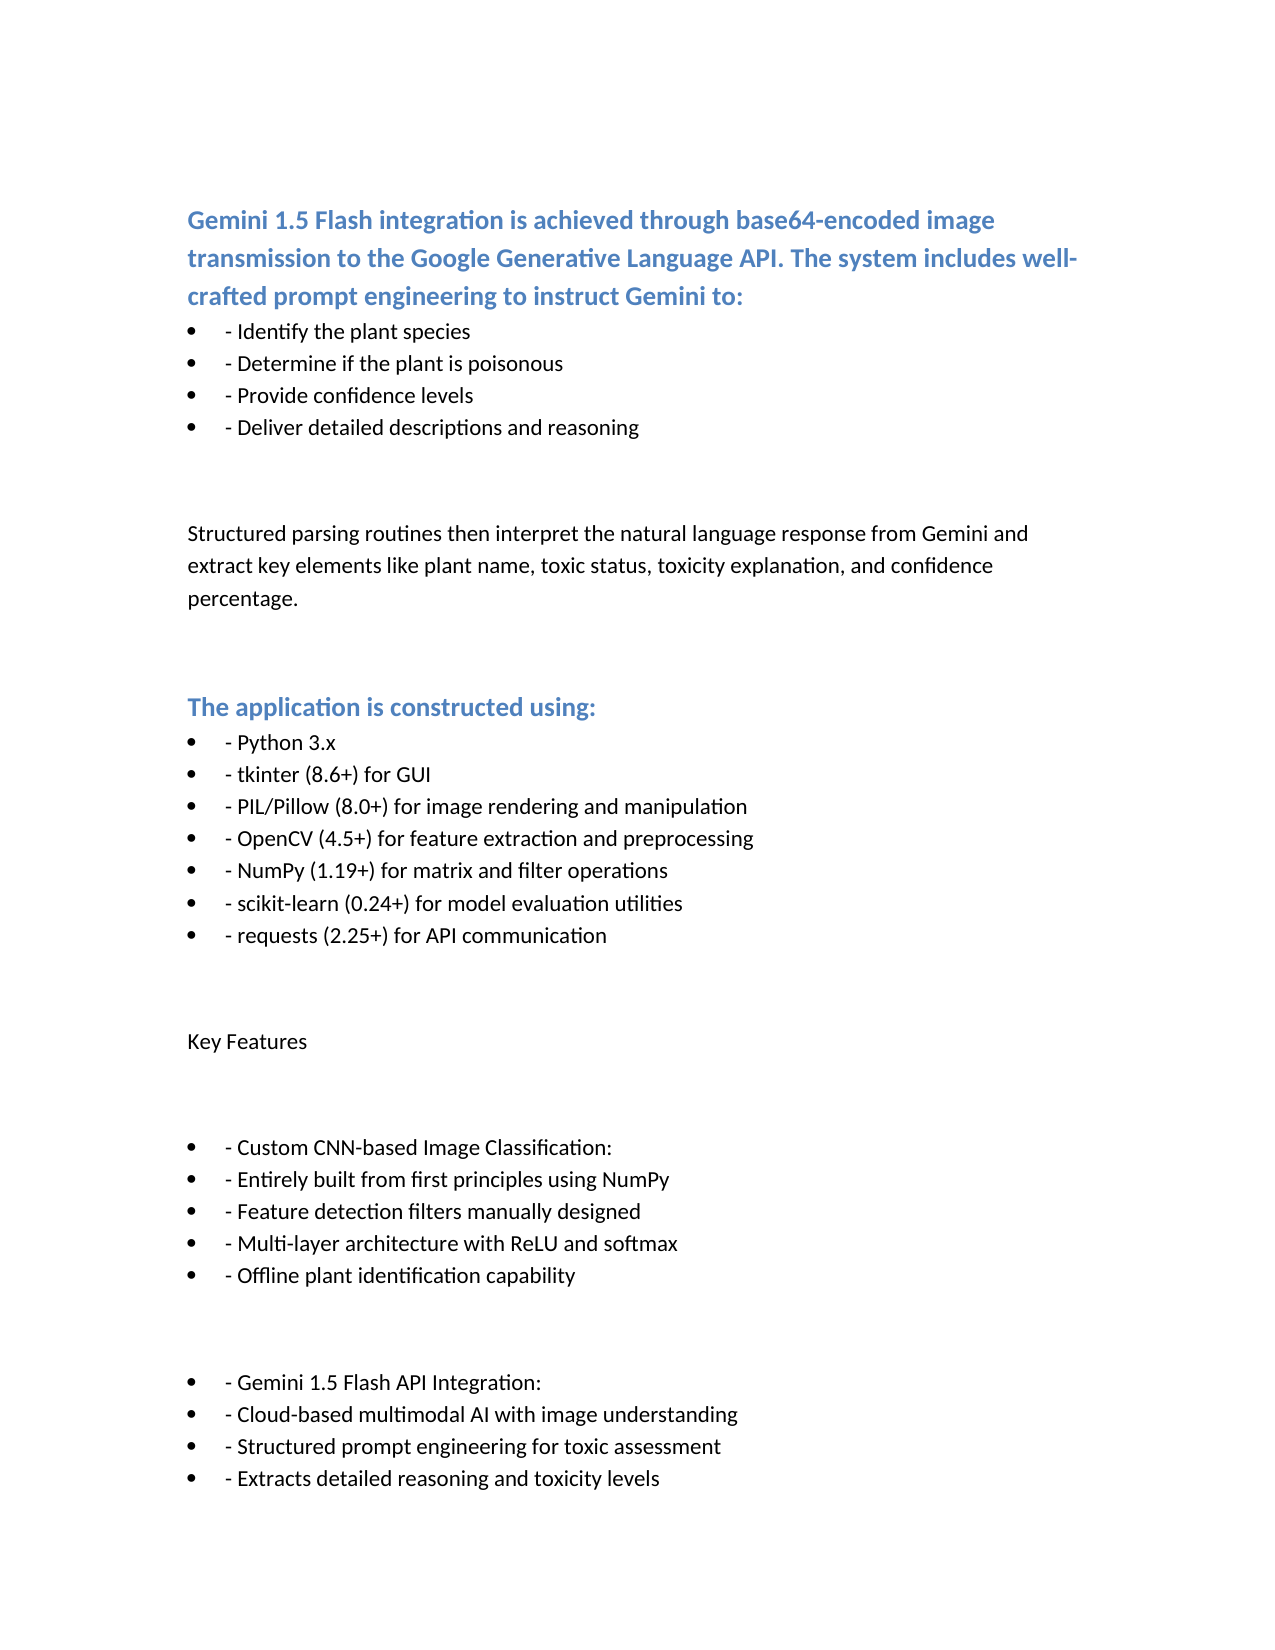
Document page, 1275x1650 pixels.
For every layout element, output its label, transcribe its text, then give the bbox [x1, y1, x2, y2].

list - Gemini 1.5 Flash API Integration: [187, 1368, 1087, 1396]
subtitle The application is constructed using: [187, 690, 1087, 723]
list - requests (2.25+) for API communication [187, 921, 1087, 949]
list - Python 3.x [187, 728, 1087, 756]
list - Offline plant identification capability [187, 1262, 1087, 1290]
list - Entirely built from first principles using NumPy [187, 1165, 1087, 1193]
list - tkinter (8.6+) for GUI [187, 760, 1087, 788]
list - Feature detection filters manually designed [187, 1197, 1087, 1225]
list - Identify the plant species [187, 317, 1087, 345]
list - OpenCV (4.5+) for feature extraction and preprocessing [187, 824, 1087, 852]
list - Deliver detailed descriptions and reasoning [187, 413, 1087, 441]
list - Extracts detailed reasoning and toxicity levels [187, 1464, 1087, 1492]
list - Determine if the plant is poisonous [187, 349, 1087, 377]
list - Structured prompt engineering for toxic assessment [187, 1432, 1087, 1460]
text Key Features [187, 1027, 1087, 1055]
subtitle Gemini 1.5 Flash integration is achieved through base64-encoded image transmission to the Google Generative Language API. The system includes well-crafted prompt engineering to instruct Gemini to: [187, 203, 1087, 312]
list - scikit-learn (0.24+) for model evaluation utilities [187, 889, 1087, 917]
list - NumPy (1.19+) for matrix and filter operations [187, 856, 1087, 884]
list - Cloud-based multimodal AI with image understanding [187, 1400, 1087, 1428]
text Structured parsing routines then interpret the natural language response from Gemini and extract key elements like plant name, toxic status, toxicity explanation, and confidence percentage. [187, 519, 1087, 612]
list - Custom CNN-based Image Classification: [187, 1133, 1087, 1161]
list - Provide confidence levels [187, 381, 1087, 409]
list - Multi-layer architecture with ReLU and softmax [187, 1229, 1087, 1257]
list - PIL/Pillow (8.0+) for image rendering and manipulation [187, 792, 1087, 820]
